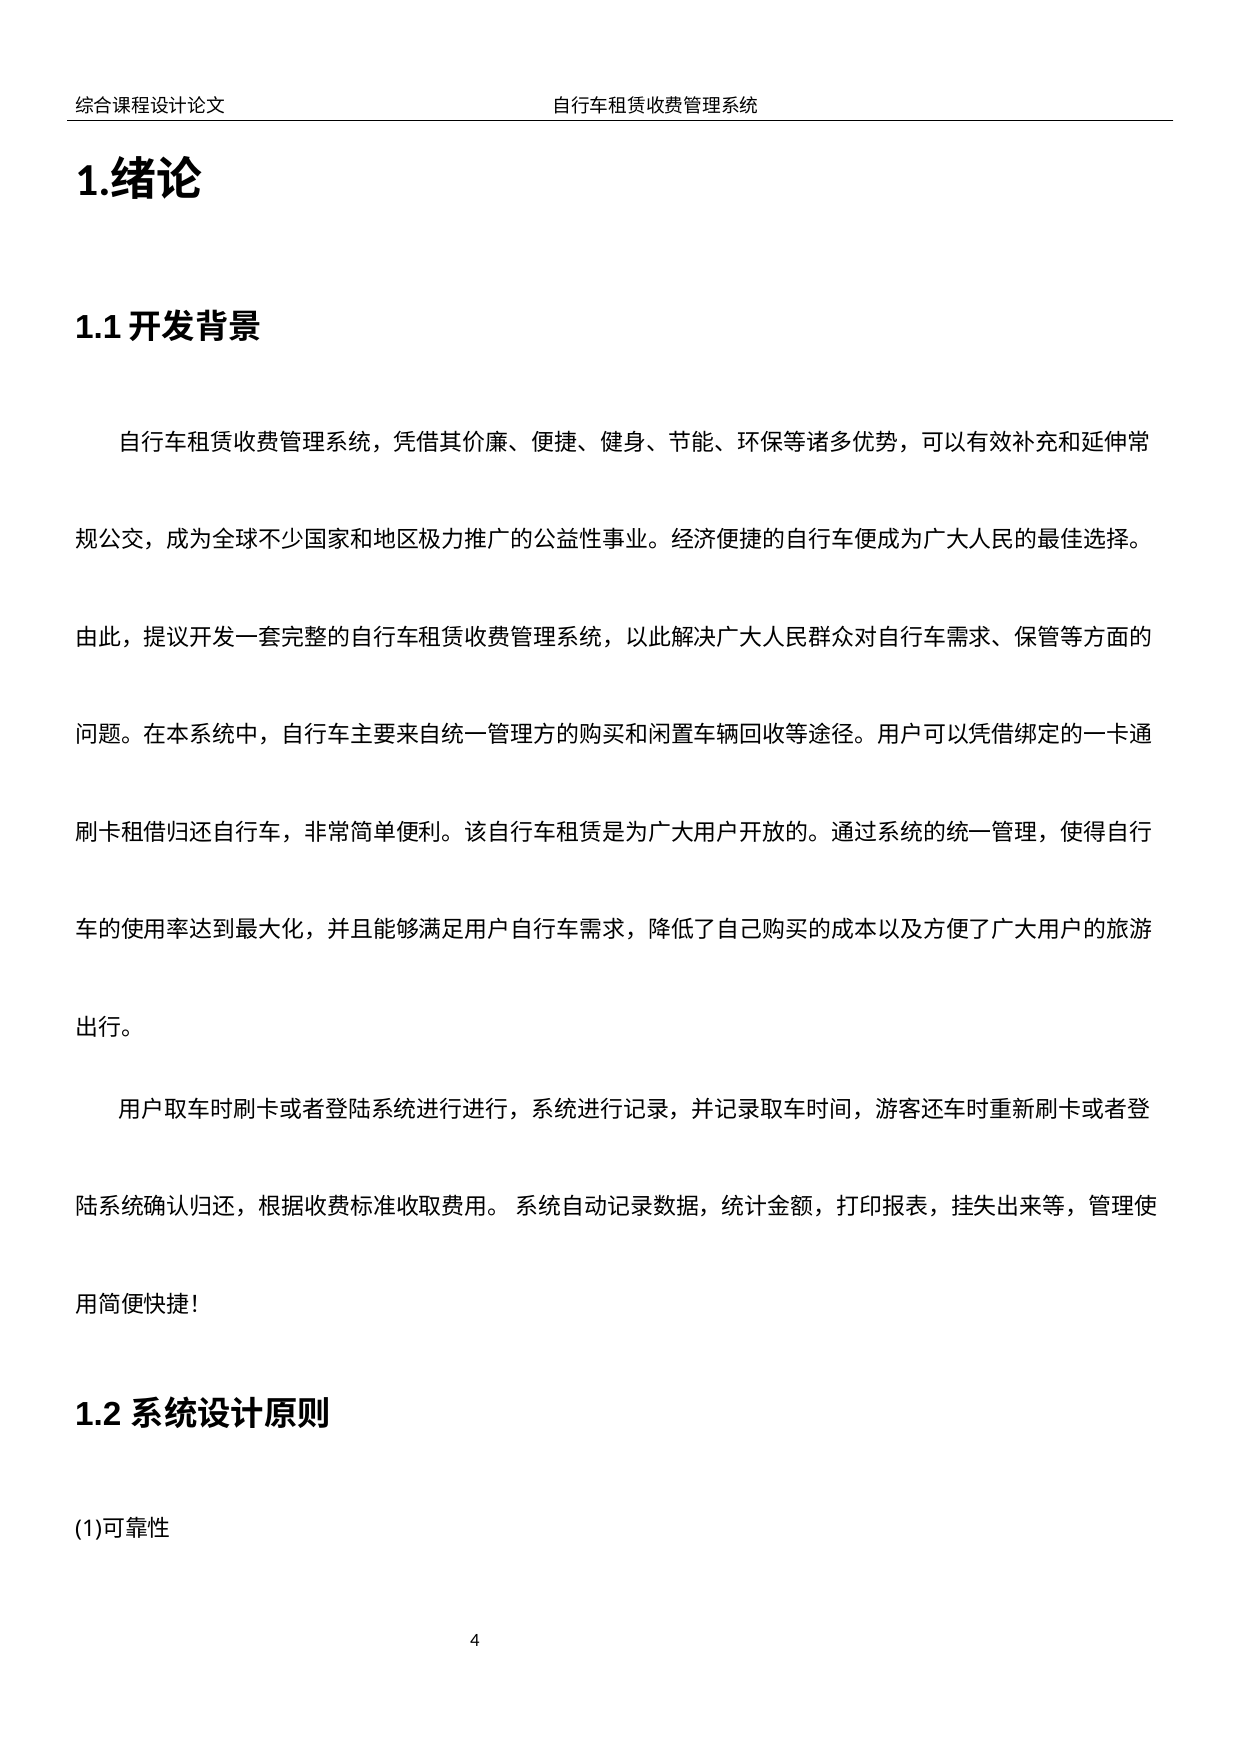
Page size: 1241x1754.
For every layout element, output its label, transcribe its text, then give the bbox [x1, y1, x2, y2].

subtitle 1.1开发背景 [75, 292, 1165, 357]
text (1)可靠性 [75, 1494, 1165, 1559]
subtitle 1.2 系统设计原则 [75, 1378, 1165, 1443]
text 用户取车时刷卡或者登陆系统进行进行，系统进行记录，并记录取车时间，游客还车时重新刷卡或者登陆系统确认归还，根据收费标准收取费用。 系统自动记录数据，统计金额，打印报表，挂失出来等，管理使用简便快捷！ [75, 1074, 1165, 1334]
subtitle 1.绪论 [75, 127, 1165, 224]
text 自行车租赁收费管理系统，凭借其价廉、便捷、健身、节能、环保等诸多优势，可以有效补充和延伸常规公交，成为全球不少国家和地区极力推广的公益性事业。经济便捷的自行车便成为广大人民的最佳选择。由此，提议开发一套完整的自行车租赁收费管理系统，以此解决广大人民群众对自行车需求、保管等方面的问题。在本系统中，自行车主要来自统一管理方的购买和闲置车辆回收等途径。用户可以凭借绑定的一卡通刷卡租借归还自行车，非常简单便利。该自行车租赁是为广大用户开放的。通过系统的统一管理，使得自行车的使用率达到最大化，并且能够满足用户自行车需求，降低了自己购买的成本以及方便了广大用户的旅游出行。 [75, 408, 1165, 1058]
